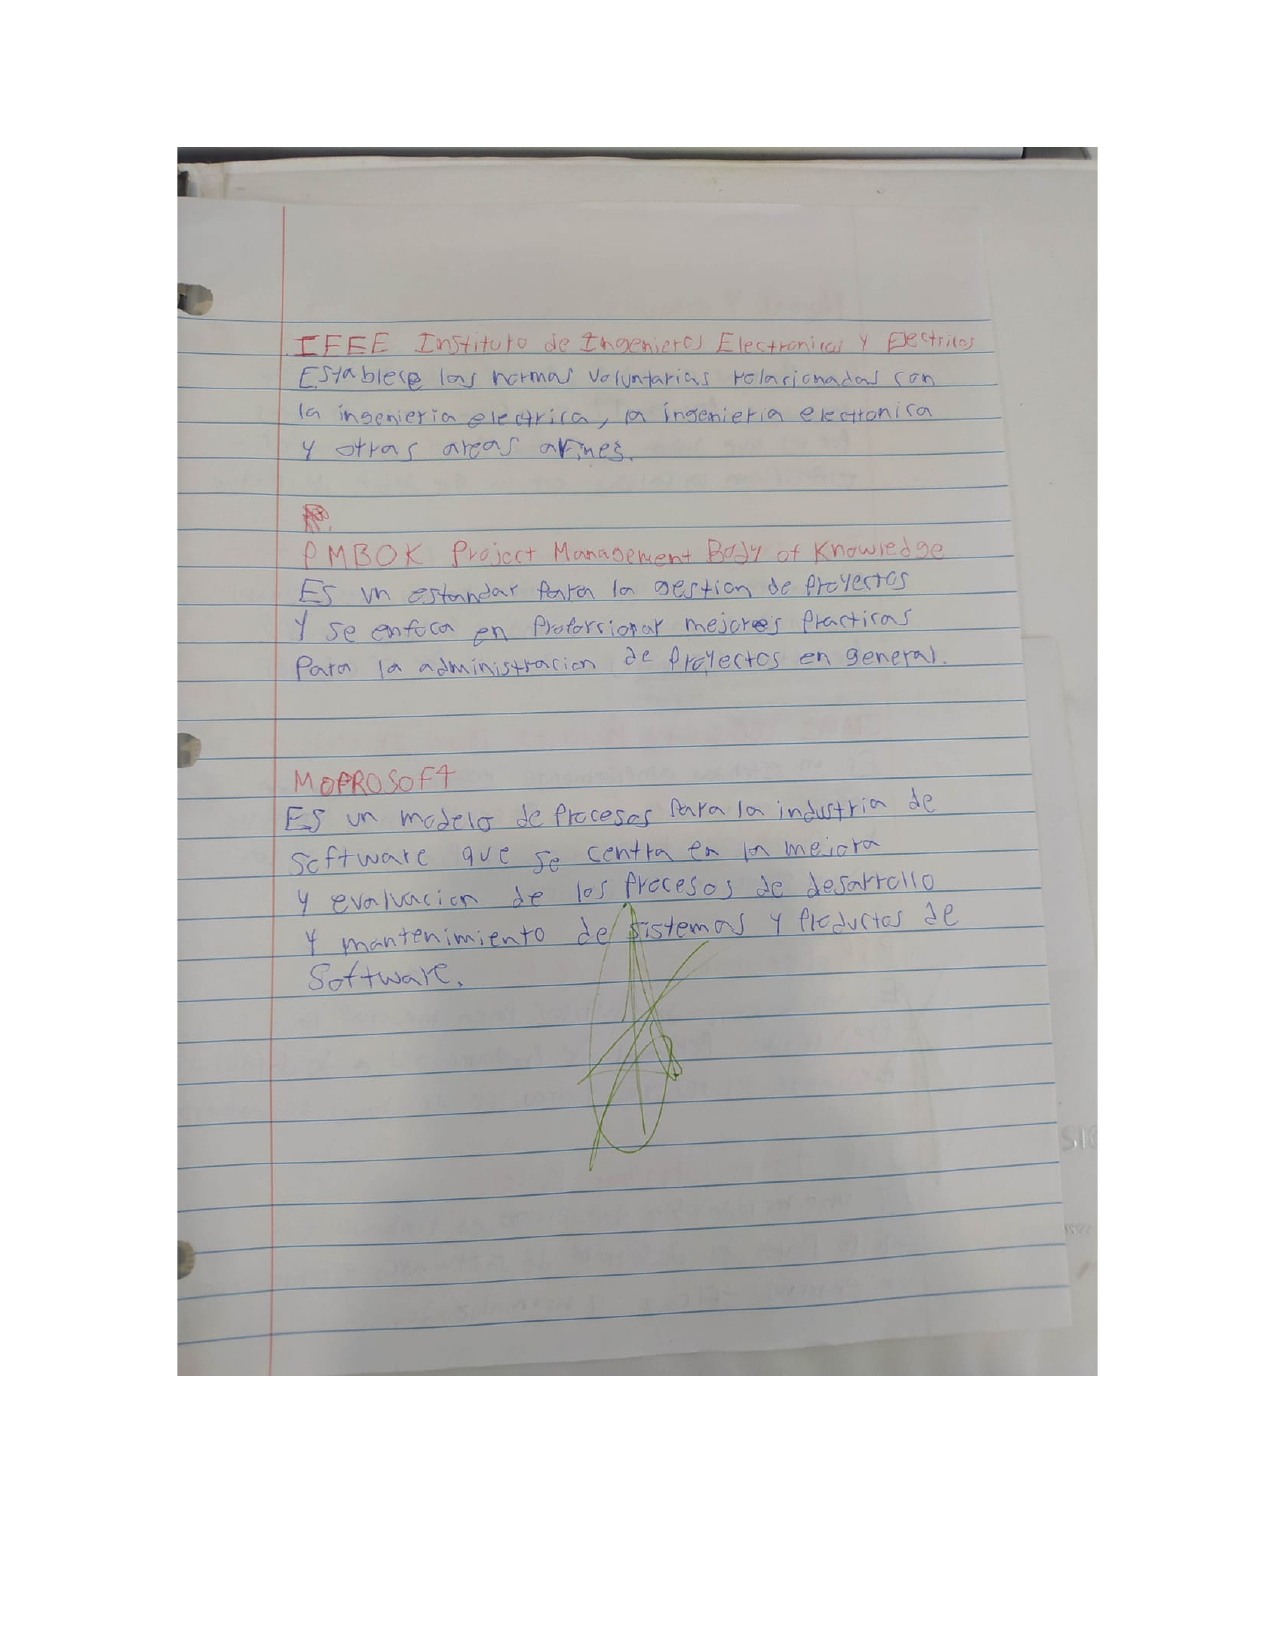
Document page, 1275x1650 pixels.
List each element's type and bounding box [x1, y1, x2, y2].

picture [177, 147, 1098, 1376]
